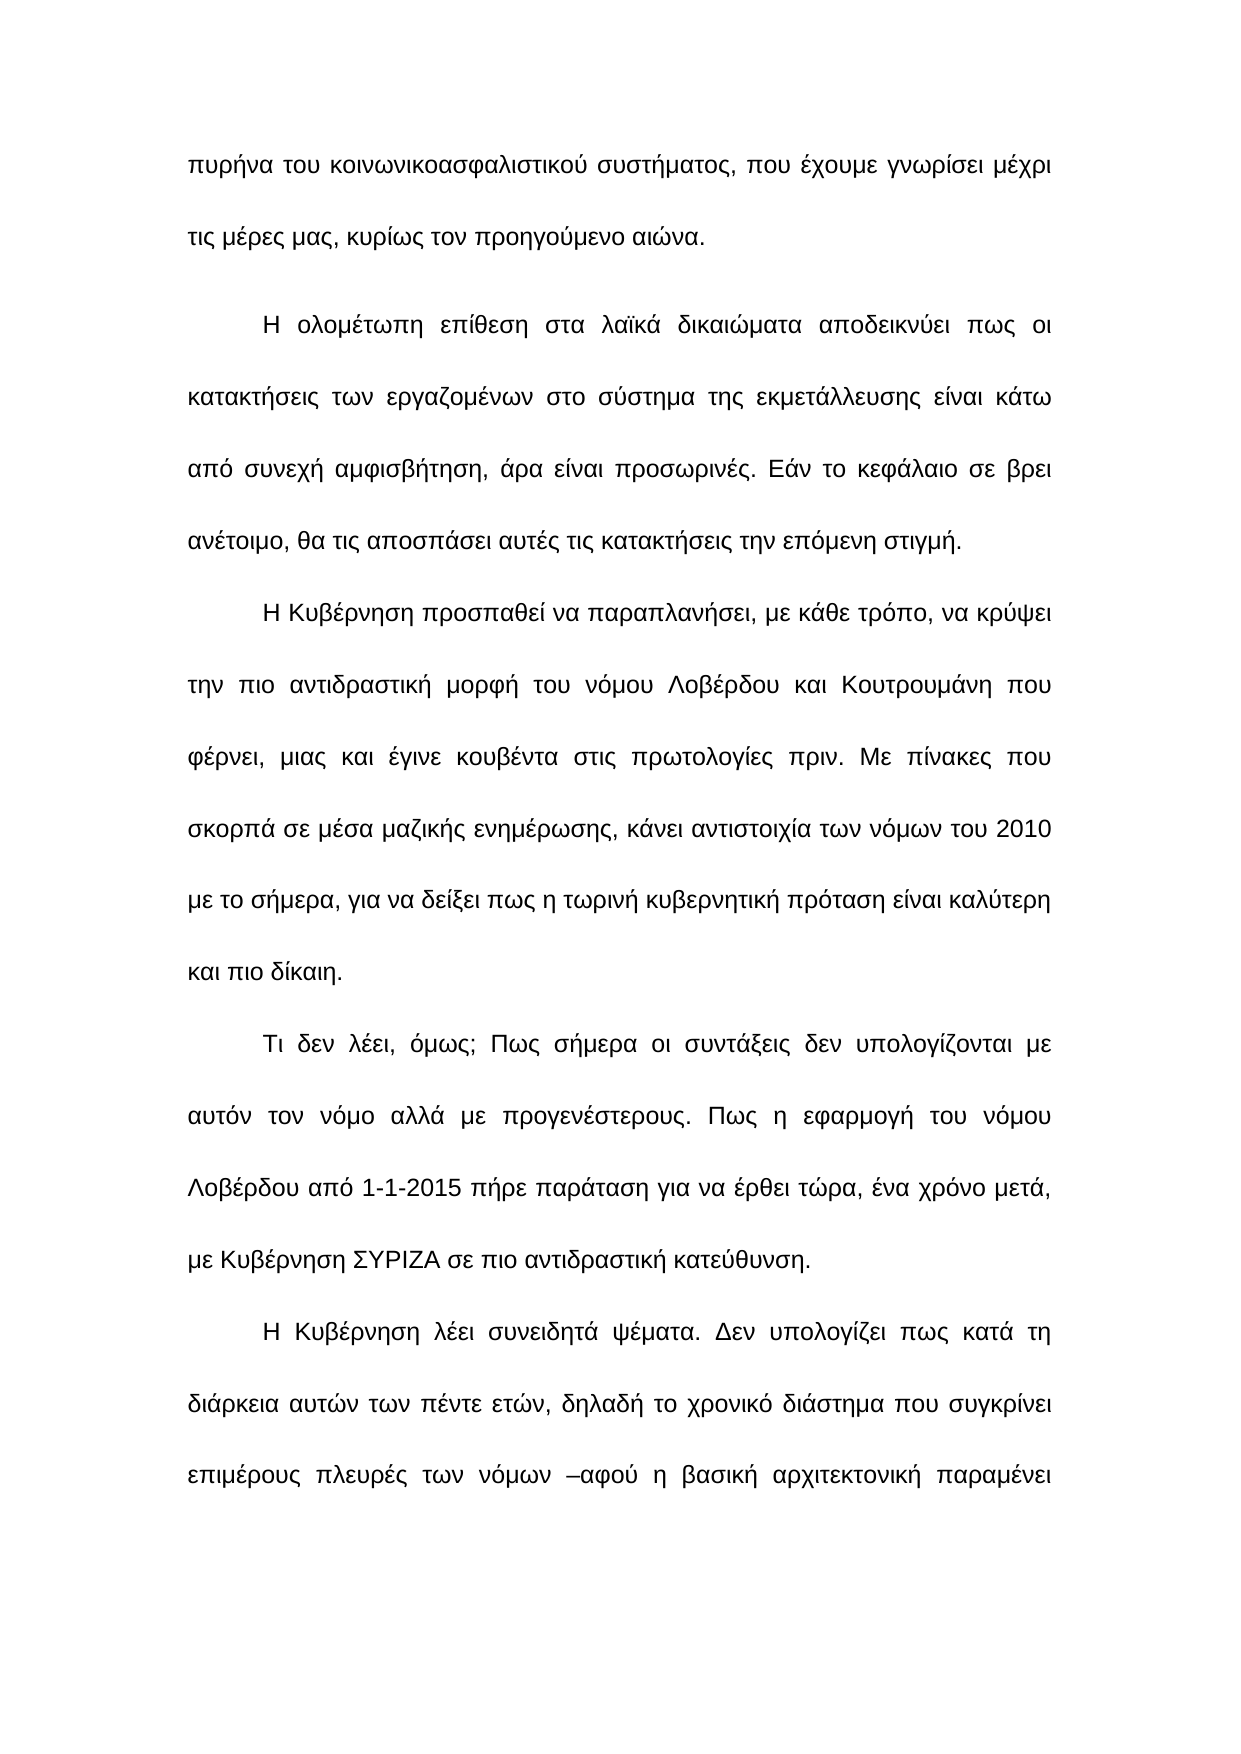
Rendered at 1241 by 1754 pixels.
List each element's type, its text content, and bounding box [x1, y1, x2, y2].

text Τι δεν λέει, όμως; Πως σήμερα οι συντάξεις δεν υπολογίζονται με αυτόν τον νόμο αλλά με προγενέστερους. Πως η εφαρμογή του νόμου Λοβέρδου από 1-1-2015 πήρε παράταση για να έρθει τώρα, ένα χρόνο μετά, με Κυβέρνηση ΣΥΡΙΖΑ σε πιο αντιδραστική κατεύθυνση. [187, 1029, 1053, 1273]
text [187, 150, 1053, 251]
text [187, 1317, 1053, 1489]
text Η Κυβέρνηση προσπαθεί να παραπλανήσει, με κάθε τρόπο, να κρύψει την πιο αντιδραστική μορφή του νόμου Λοβέρδου και Κουτρουμάνη που φέρνει, μιας και έγινε κουβέντα στις πρωτολογίες πριν. Με πίνακες που σκορπά σε μέσα μαζικής ενημέρωσης, κάνει αντιστοιχία των νόμων του 2010 με το σήμερα, για να δείξει πως η τωρινή κυβερνητική πρόταση είναι καλύτερη και πιο δίκαιη. [187, 598, 1053, 986]
text H ολομέτωπη επίθεση στα λαϊκά δικαιώματα αποδεικνύει πως οι κατακτήσεις των εργαζομένων στο σύστημα της εκμετάλλευσης είναι κάτω από συνεχή αμφισβήτηση, άρα είναι προσωρινές. Εάν το κεφάλαιο σε βρει ανέτοιμο, θα τις αποσπάσει αυτές τις κατακτήσεις την επόμενη στιγμή. [187, 310, 1053, 555]
